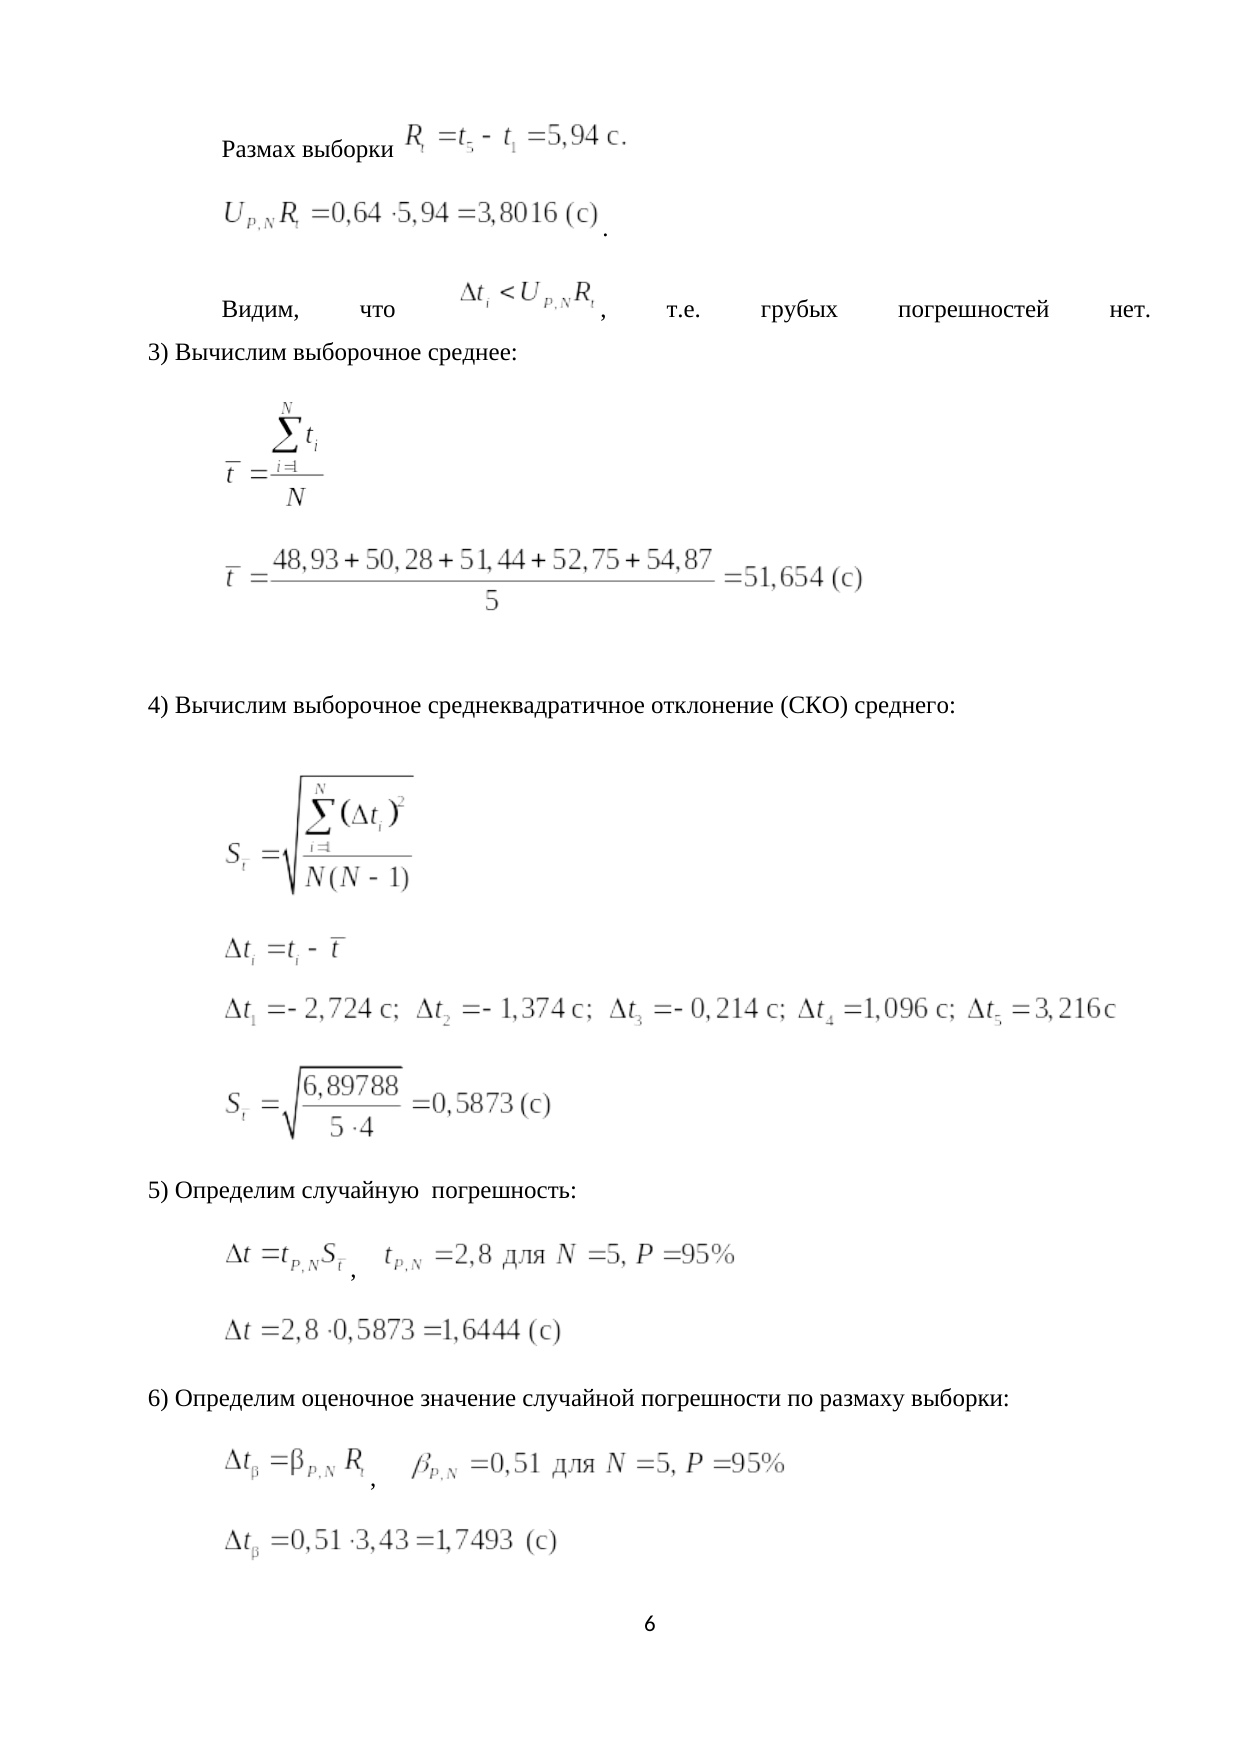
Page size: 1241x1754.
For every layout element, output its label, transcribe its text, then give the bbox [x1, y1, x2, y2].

text , [148, 1235, 1152, 1283]
text , [148, 1443, 1152, 1492]
text 4) Вычислим выборочное среднеквадратичное отклонение (СКО) среднего: [148, 647, 1152, 719]
text Видим, что , т.е. грубых погрешностей нет. 3) Вычислим выборочное среднее: [148, 273, 1152, 366]
text 5) Определим случайную погрешность: [148, 1176, 1152, 1204]
text . [148, 194, 1152, 242]
text 6) Определим оценочное значение случайной погрешности по размаху выборки: [148, 1383, 1152, 1412]
text Размах выборки [148, 118, 1152, 163]
